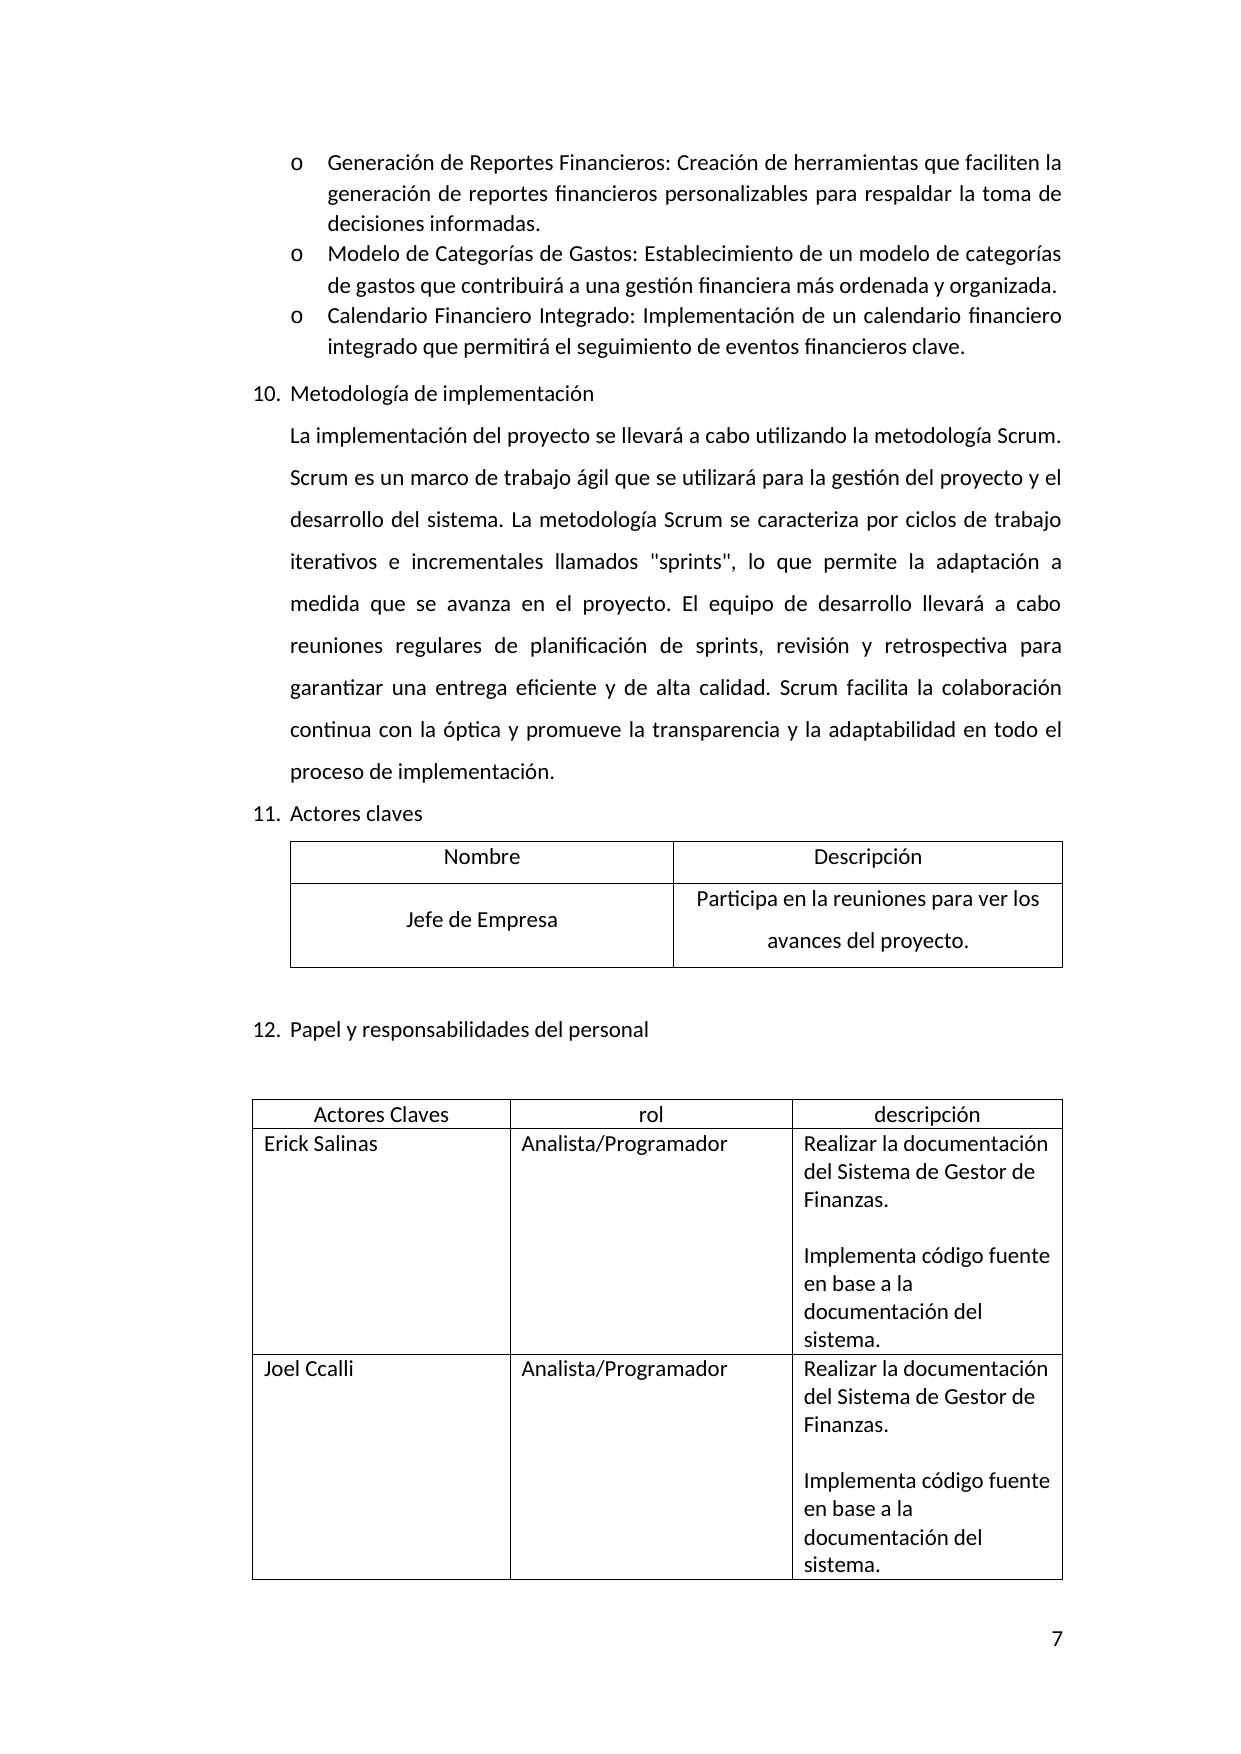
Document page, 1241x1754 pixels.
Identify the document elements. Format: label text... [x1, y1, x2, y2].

table_header Actores Claves [253, 1100, 510, 1128]
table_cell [511, 1355, 792, 1579]
list Calendario Financiero Integrado: Implementación de un calendario financiero integrado que permitirá el seguimiento de eventos financieros clave. [290, 301, 1063, 360]
table_cell Jefe de Empresa [291, 884, 673, 967]
table_cell Analista/Programador [511, 1129, 792, 1353]
table_cell Erick Salinas [253, 1129, 510, 1353]
table_header descripción [793, 1100, 1062, 1128]
table_header rol [511, 1100, 792, 1128]
text La implementación del proyecto se llevará a cabo utilizando la metodología Scrum. Scrum es un marco de trabajo ágil que se utilizará para la gestión del proyecto y el desarrollo del sistema. La metodología Scrum se caracteriza por ciclos de trabajo iterativos e incrementales llamados "sprints", lo que permite la adaptación a medida que se avanza en el proyecto. El equipo de desarrollo llevará a cabo reuniones regulares de planificación de sprints, revisión y retrospectiva para garantizar una entrega eficiente y de alta calidad. Scrum facilita la colaboración continua con la óptica y promueve la transparencia y la adaptabilidad en todo el proceso de implementación. [290, 421, 1063, 785]
list Generación de Reportes Financieros: Creación de herramientas que faciliten la generación de reportes financieros personalizables para respaldar la toma de decisiones informadas. [290, 148, 1063, 237]
table_cell Participa en la reuniones para ver los avances del proyecto. [674, 884, 1062, 967]
table_header Nombre [291, 842, 673, 883]
list Actores claves [252, 799, 1063, 827]
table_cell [793, 1355, 1062, 1579]
table_header Descripción [674, 842, 1062, 883]
list Papel y responsabilidades del personal [252, 1015, 1063, 1043]
list Modelo de Categorías de Gastos: Establecimiento de un modelo de categorías de gastos que contribuirá a una gestión financiera más ordenada y organizada. [290, 239, 1063, 299]
table_cell Joel Ccalli [253, 1355, 510, 1579]
table_cell Realizar la documentación del Sistema de Gestor de Finanzas. Implementa código fuente en base a la documentación del sistema. [793, 1129, 1062, 1353]
list Metodología de implementación [252, 379, 1063, 407]
